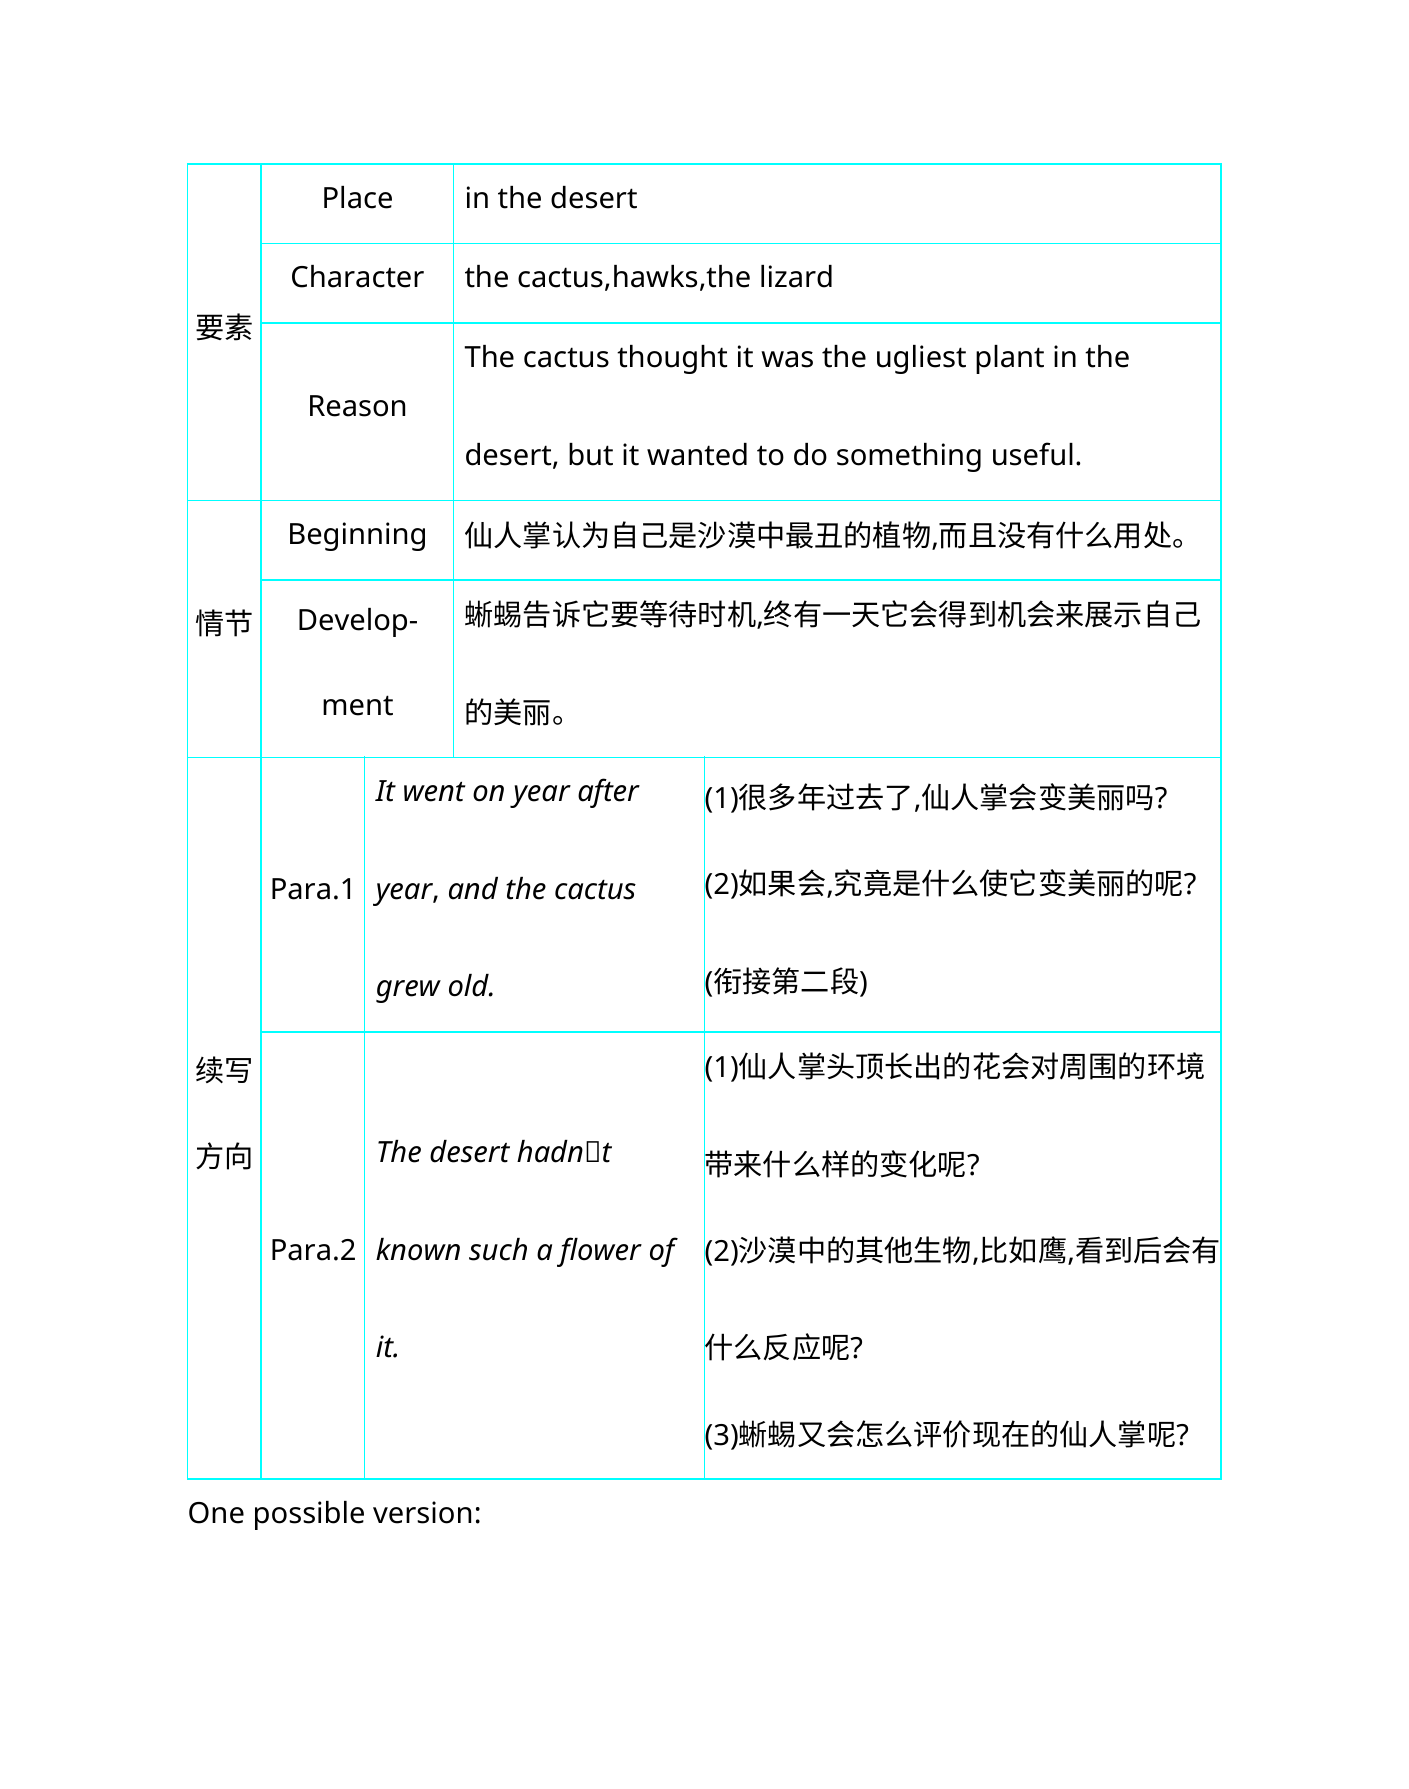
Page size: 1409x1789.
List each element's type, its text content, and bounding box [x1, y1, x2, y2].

table_cell (1)很多年过去了,仙人掌会变美丽吗? (2)如果会,究竟是什么使它变美丽的呢?(衔接第二段) [705, 758, 1220, 1031]
table_cell It went on year after year, and the cactus grew old. [365, 758, 704, 1031]
table_cell 故事 要素 [188, 165, 260, 499]
table_cell Beginning [262, 501, 453, 579]
table_cell 蜥蜴告诉它要等待时机,终有一天它会得到机会来展示自己的美丽。 [454, 581, 1220, 756]
text One possible version: [187, 1480, 1221, 1544]
table_cell in the desert [454, 165, 1220, 243]
table_cell Character [262, 244, 453, 322]
table_cell the cactus,hawks,the lizard [454, 244, 1220, 322]
table_cell Place [262, 165, 453, 243]
table_cell 情节 [188, 501, 260, 756]
table_cell Para.1 [262, 758, 364, 1031]
table_cell The desert hadn􀆳t known such a flower of it. [365, 1033, 704, 1478]
table_cell 仙人掌认为自己是沙漠中最丑的植物,而且没有什么用处。 [454, 501, 1220, 579]
table_cell Para.2 [262, 1033, 364, 1478]
table_cell (1)仙人掌头顶长出的花会对周围的环境带来什么样的变化呢? (2)沙漠中的其他生物,比如鹰,看到后会有什么反应呢? (3)蜥蜴又会怎么评价现在的仙人掌呢? [705, 1033, 1220, 1478]
table_cell 续写 方向 [188, 758, 260, 1478]
table_cell Reason [262, 324, 453, 499]
table_cell The cactus thought it was the ugliest plant in the desert, but it wanted to do something useful. [454, 324, 1220, 499]
table_cell Develop- ment [262, 581, 453, 756]
